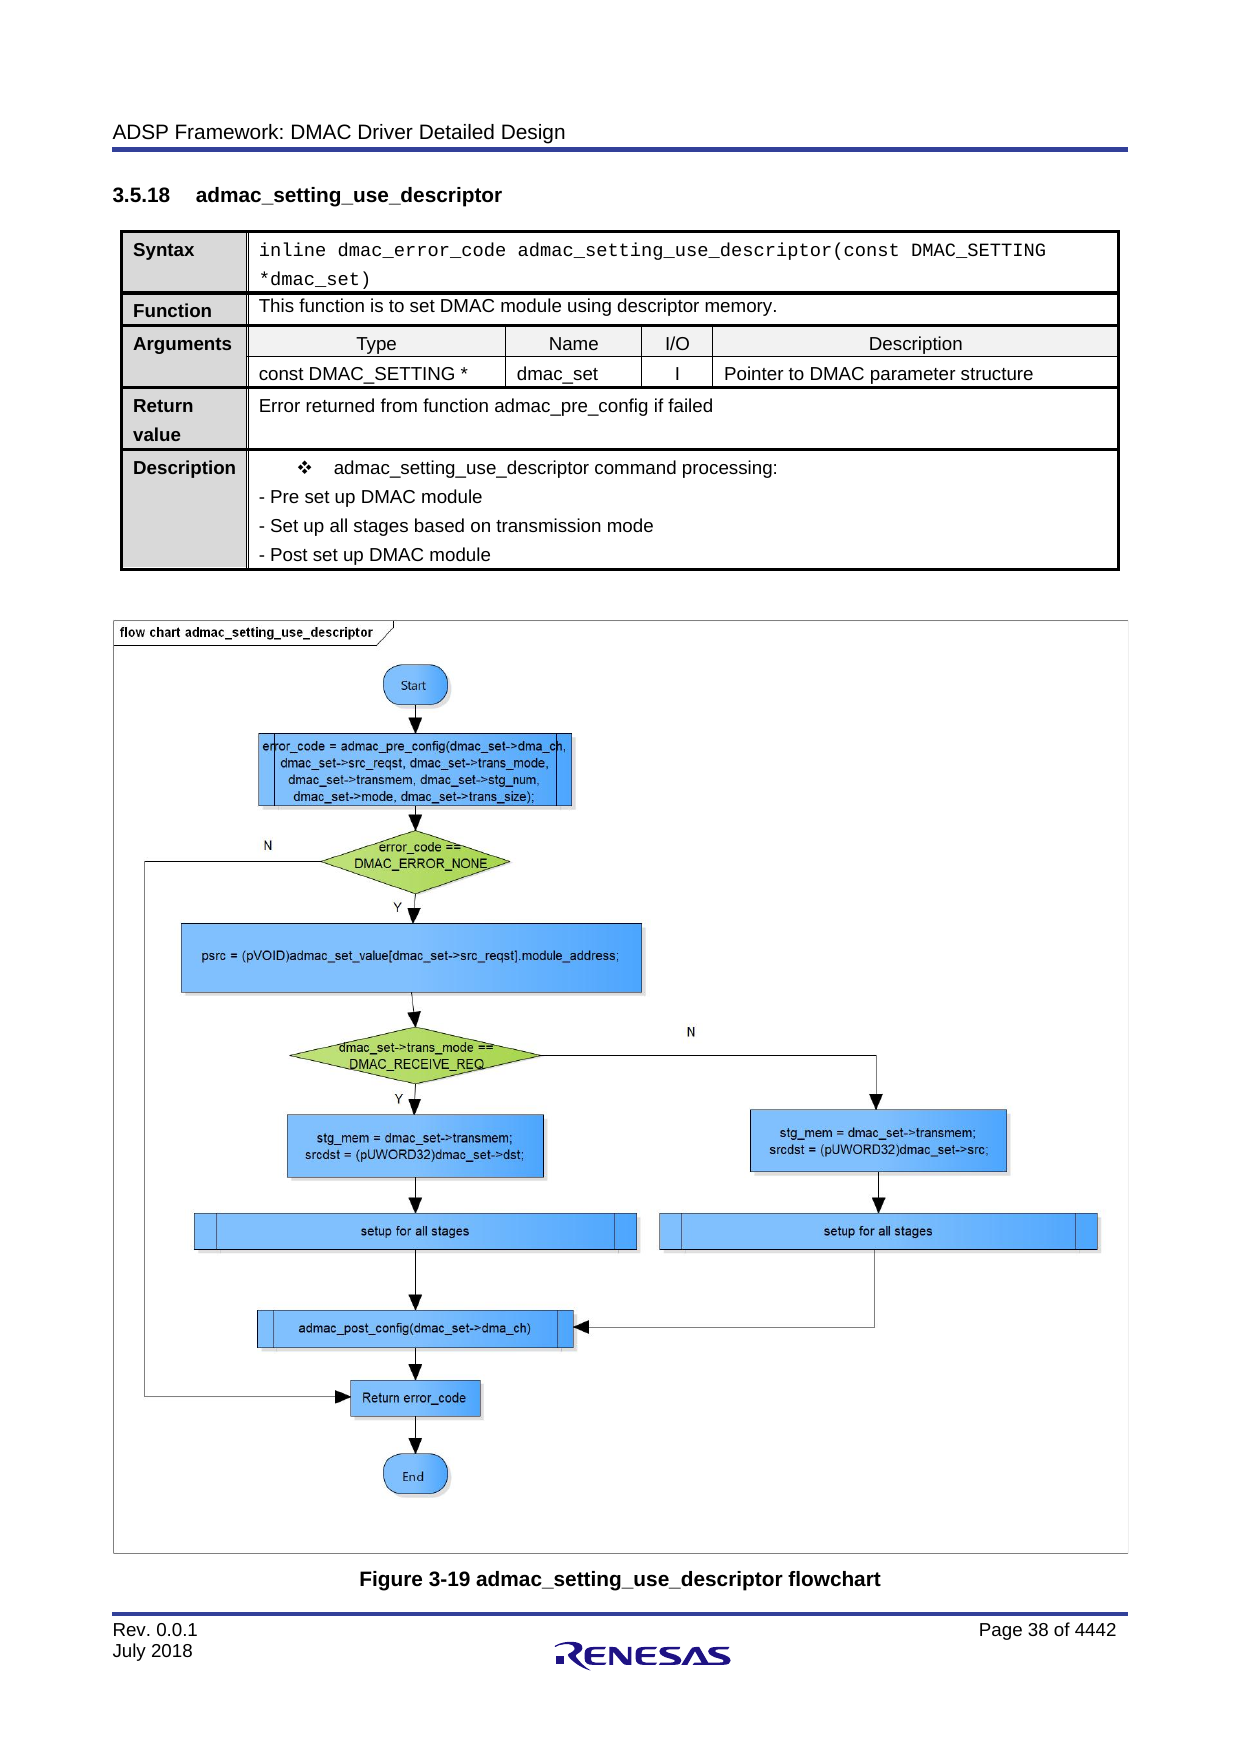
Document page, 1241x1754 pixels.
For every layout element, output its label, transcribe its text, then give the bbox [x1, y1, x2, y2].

table_cell Description [713, 327, 1117, 356]
table_cell I/O [642, 327, 712, 356]
table_cell Type [249, 327, 505, 356]
table_cell dmac_set [506, 357, 641, 386]
table_cell Description [123, 451, 246, 567]
table_cell I [642, 357, 712, 386]
picture [112, 619, 1129, 1554]
table_cell This function is to set DMAC module using descriptor memory. [249, 295, 1117, 324]
table_cell admac_setting_use_descriptor command processing: - Pre set up DMAC module - Set up all stages based on transmission mode - Post set up DMAC module [249, 451, 1117, 567]
table_cell const DMAC_SETTING * [249, 357, 505, 386]
table_cell Pointer to DMAC parameter structure [713, 357, 1117, 386]
subtitle admac_setting_use_descriptor [112, 178, 1128, 209]
table_cell Return value [123, 389, 246, 448]
table_header Syntax [123, 233, 246, 291]
table_cell Error returned from function admac_pre_config if failed [249, 389, 1117, 448]
table_cell Function [123, 295, 246, 324]
table_cell Name [506, 327, 641, 356]
table_header inline dmac_error_code admac_setting_use_descriptor(const DMAC_SETTING *dmac_set) [249, 233, 1117, 291]
table_cell Arguments [123, 327, 246, 386]
